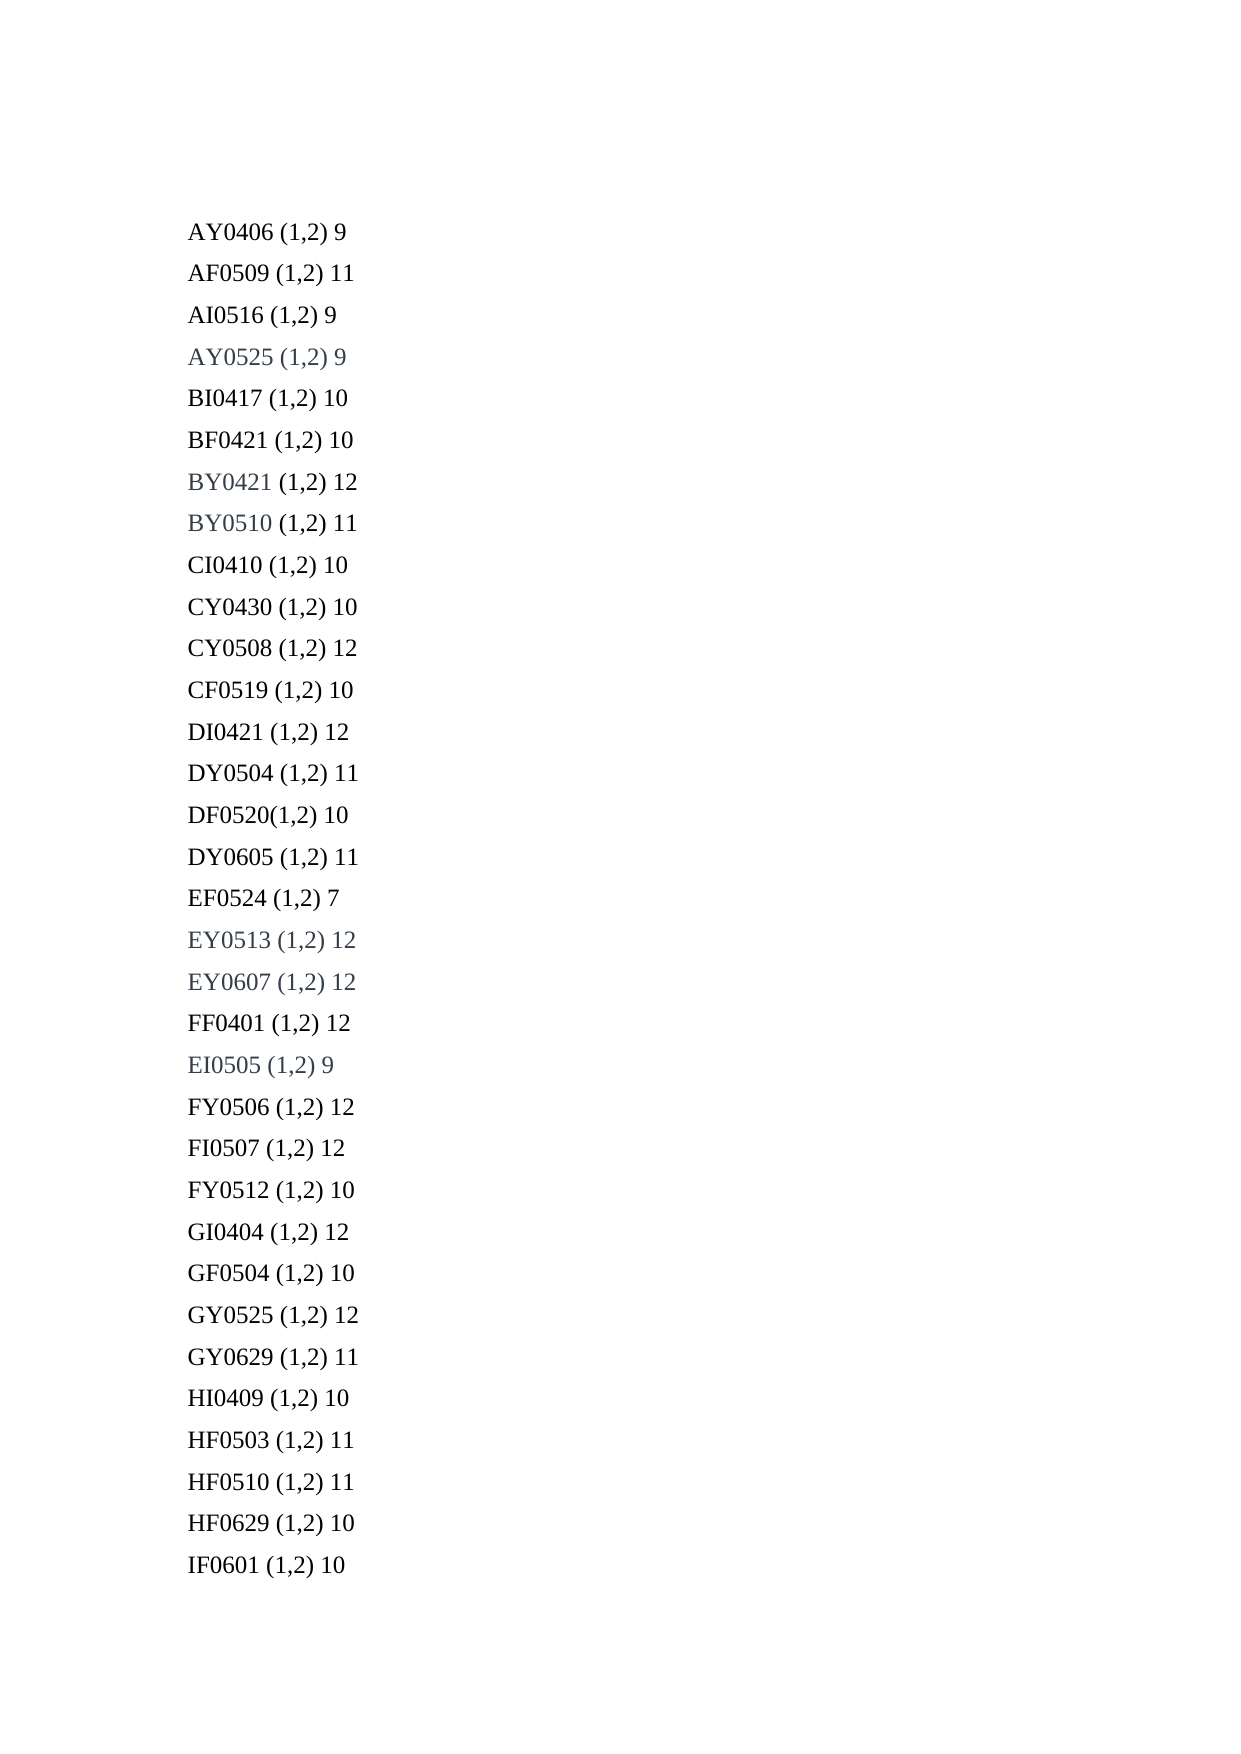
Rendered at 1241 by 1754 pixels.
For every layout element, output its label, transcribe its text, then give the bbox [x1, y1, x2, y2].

text EY0607 (1,2) 12 [187, 960, 1053, 1002]
text DY0605 (1,2) 11 [187, 835, 1053, 877]
text EY0513 (1,2) 12 [187, 919, 1053, 960]
text GF0504 (1,2) 10 [187, 1252, 1053, 1294]
text FY0512 (1,2) 10 [187, 1169, 1053, 1210]
text GY0629 (1,2) 11 [187, 1335, 1053, 1377]
text BY0510 (1,2) 11 [187, 502, 1053, 544]
text HF0503 (1,2) 11 [187, 1419, 1053, 1460]
text GY0525 (1,2) 12 [187, 1294, 1053, 1335]
text FY0506 (1,2) 12 [187, 1085, 1053, 1127]
text AI0516 (1,2) 9 [187, 294, 1053, 335]
text CF0519 (1,2) 10 [187, 669, 1053, 710]
text EF0524 (1,2) 7 [187, 877, 1053, 919]
text FF0401 (1,2) 12 [187, 1002, 1053, 1044]
text AF0509 (1,2) 11 [187, 252, 1053, 294]
text AY0406 (1,2) 9 [187, 210, 1053, 252]
text EI0505 (1,2) 9 [187, 1044, 1053, 1085]
text DF0520(1,2) 10 [187, 794, 1053, 835]
text AY0525 (1,2) 9 [187, 335, 1053, 377]
text HI0409 (1,2) 10 [187, 1377, 1053, 1419]
text BF0421 (1,2) 10 [187, 419, 1053, 460]
text FI0507 (1,2) 12 [187, 1127, 1053, 1169]
text GI0404 (1,2) 12 [187, 1210, 1053, 1252]
text HF0629 (1,2) 10 [187, 1502, 1053, 1544]
text CI0410 (1,2) 10 [187, 544, 1053, 585]
text HF0510 (1,2) 11 [187, 1460, 1053, 1502]
text CY0430 (1,2) 10 [187, 585, 1053, 627]
text BY0421 (1,2) 12 [187, 460, 1053, 502]
text CY0508 (1,2) 12 [187, 627, 1053, 669]
text BI0417 (1,2) 10 [187, 377, 1053, 419]
text IF0601 (1,2) 10 [187, 1544, 1053, 1585]
text DY0504 (1,2) 11 [187, 752, 1053, 794]
text DI0421 (1,2) 12 [187, 710, 1053, 752]
